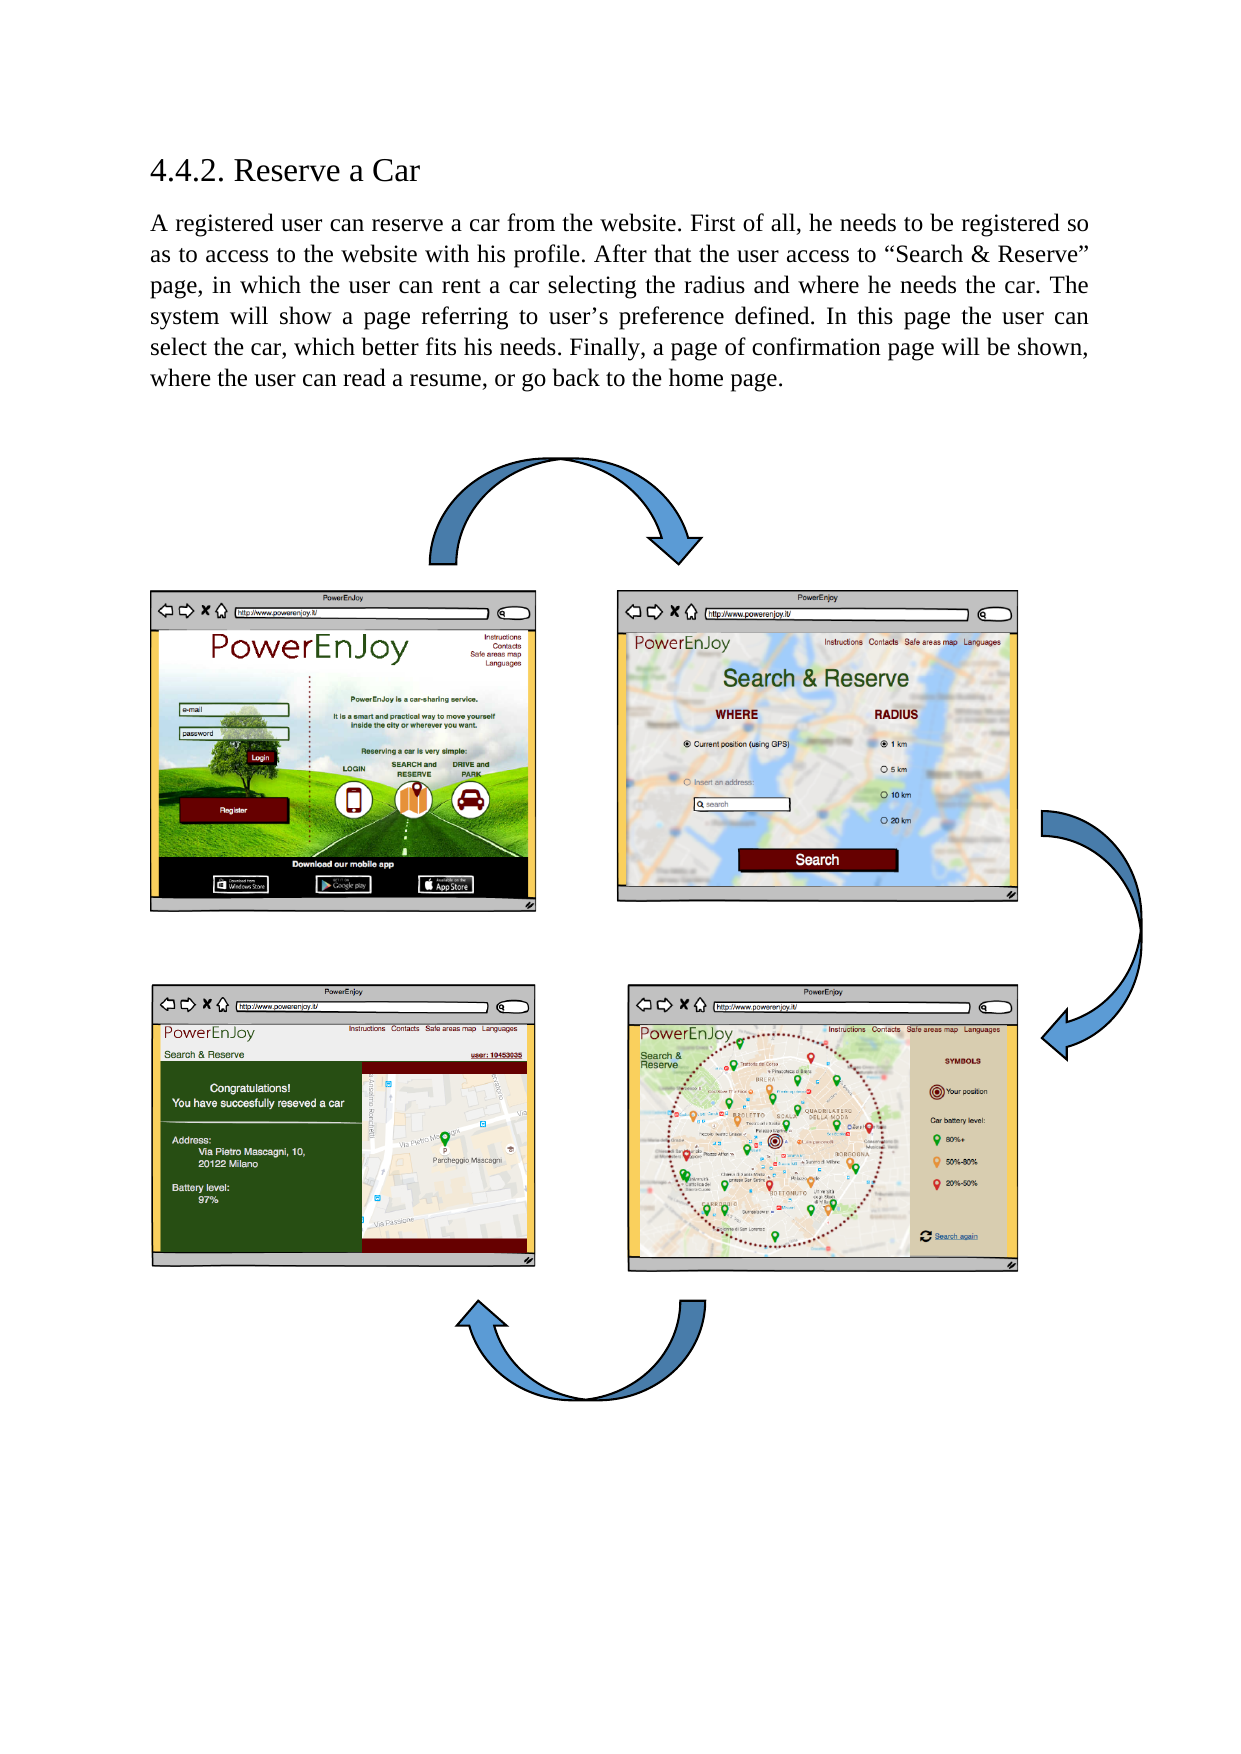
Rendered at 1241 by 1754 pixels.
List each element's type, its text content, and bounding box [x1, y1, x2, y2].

picture [616, 590, 1019, 902]
picture [627, 984, 1019, 1272]
picture [151, 984, 536, 1267]
picture [150, 590, 537, 912]
text A registered user can reserve a car from the website. First of all, he needs to be registered so as to access to the website with his profile. After that the user access to “Search & Reserve” page, in which the user can rent a car selecting the radius and where he needs the car. The system will show a page referring to user’s preference defined. In this page the user can select the car, which better fits his needs. Finally, a page of confirmation page will be shown, where the user can read a resume, or go back to the home page. [150, 208, 1090, 392]
text 4.4.2. Reserve a Car [150, 150, 1090, 188]
